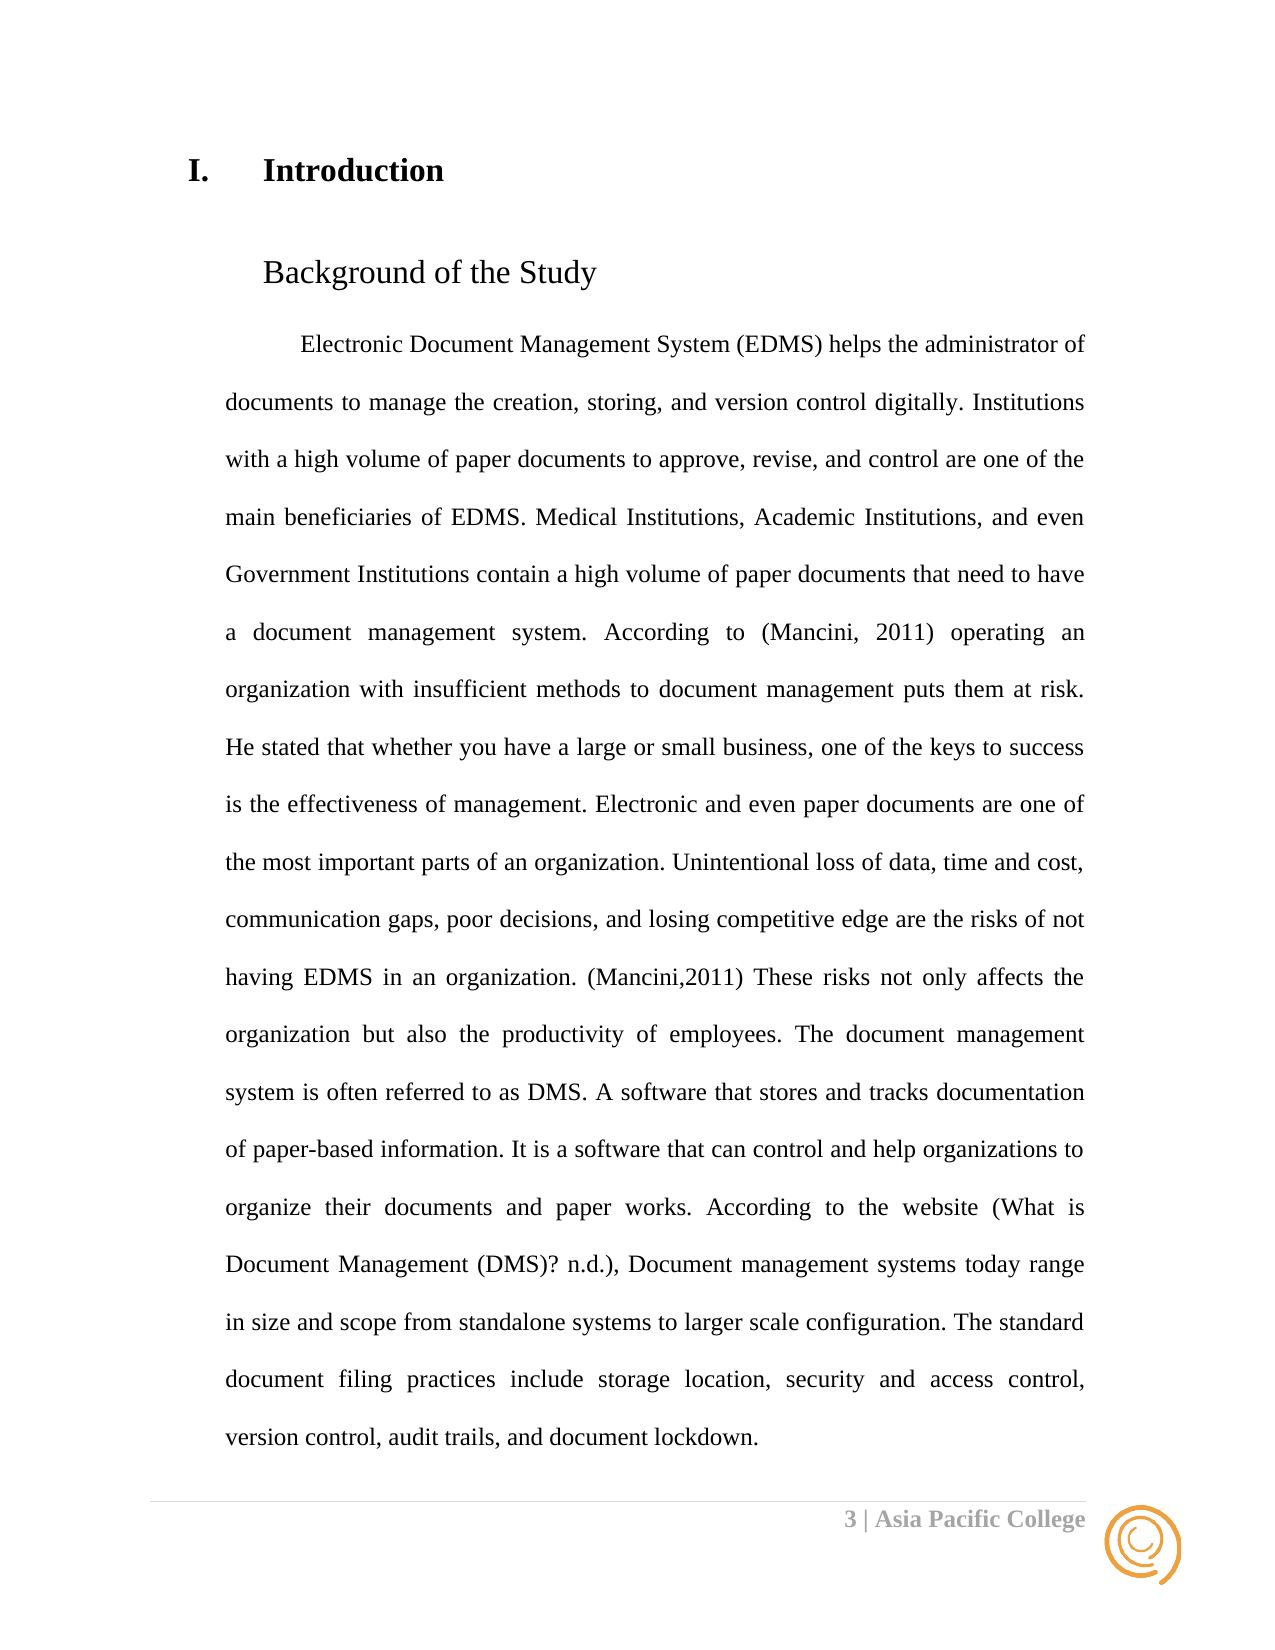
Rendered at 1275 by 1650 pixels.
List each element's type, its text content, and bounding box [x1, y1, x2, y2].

picture [1104, 1505, 1182, 1585]
subtitle Introduction [188, 151, 1086, 189]
text Electronic Document Management System (EDMS) helps the administrator of documents to manage the creation, storing, and version control digitally. Institutions with a high volume of paper documents to approve, revise, and control are one of the main beneficiaries of EDMS. Medical Institutions, Academic Institutions, and even Government Institutions contain a high volume of paper documents that need to have a document management system. According to (Mancini, 2011) operating an organization with insufficient methods to document management puts them at risk. He stated that whether you have a large or small business, one of the keys to success is the effectiveness of management. Electronic and even paper documents are one of the most important parts of an organization. Unintentional loss of data, time and cost, communication gaps, poor decisions, and losing competitive edge are the risks of not having EDMS in an organization. (Mancini,2011) These risks not only affects the organization but also the productivity of employees. The document management system is often referred to as DMS. A software that stores and tracks documentation of paper-based information. It is a software that can control and help organizations to organize their documents and paper works. According to the website (What is Document Management (DMS)? n.d.), Document management systems today range in size and scope from standalone systems to larger scale configuration. The standard document filing practices include storage location, security and access control, version control, audit trails, and document lockdown. [225, 329, 1086, 1450]
subtitle Background of the Study [263, 252, 1086, 291]
